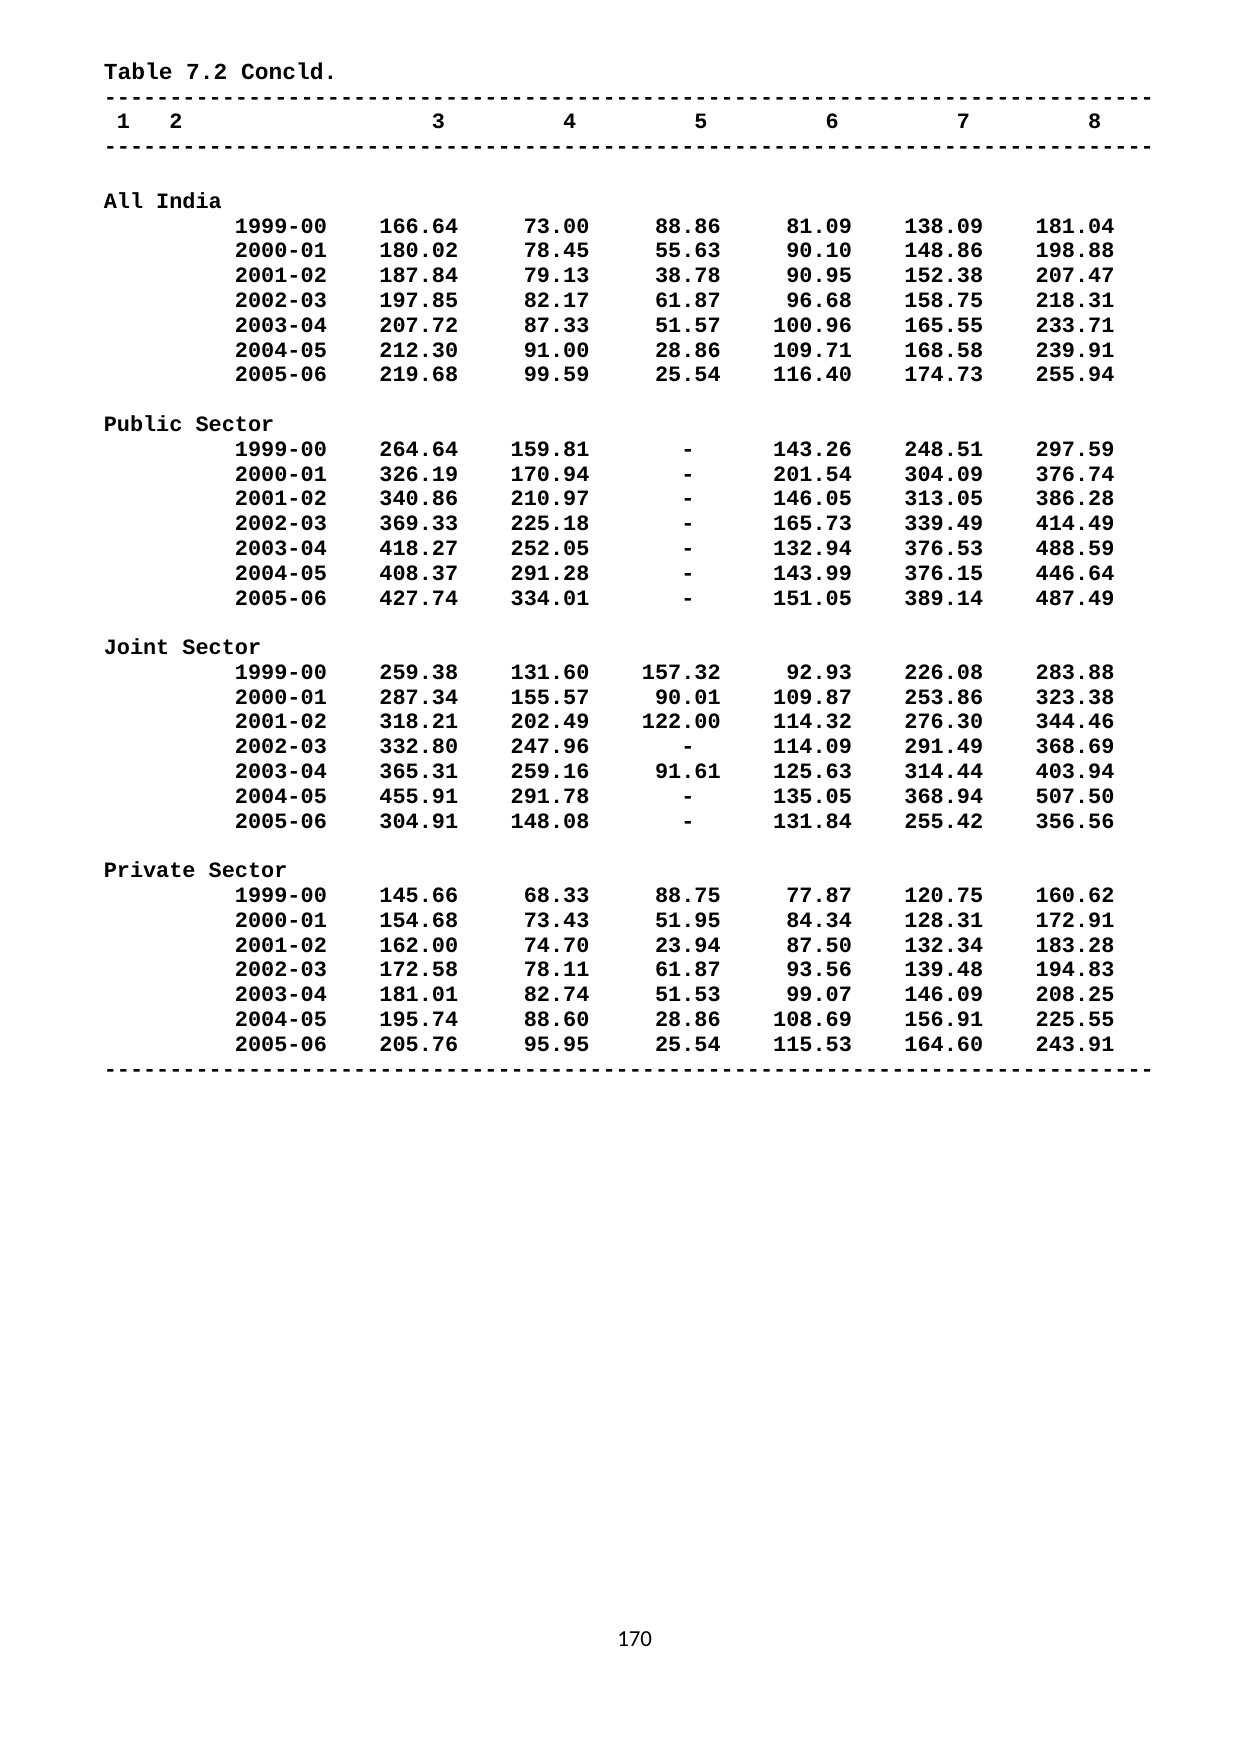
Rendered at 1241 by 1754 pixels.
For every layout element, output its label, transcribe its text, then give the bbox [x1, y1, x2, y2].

text 2005-06 219.68 99.59 25.54 116.40 174.73 255.94 [103, 364, 1165, 388]
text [103, 136, 1165, 160]
text -------------------------------------------------------------------------------- [103, 1058, 1165, 1083]
text 2001-02 340.86 210.97 - 146.05 313.05 386.28 [103, 488, 1165, 512]
text 2005-06 205.76 95.95 25.54 115.53 164.60 243.91 [103, 1033, 1165, 1058]
text 2000-01 180.02 78.45 55.63 90.10 148.86 198.88 [103, 240, 1165, 264]
text 2000-01 287.34 155.57 90.01 109.87 253.86 323.38 [103, 686, 1165, 711]
text 2001-02 162.00 74.70 23.94 87.50 132.34 183.28 [103, 934, 1165, 959]
text 2001-02 318.21 202.49 122.00 114.32 276.30 344.46 [103, 711, 1165, 736]
text Public Sector [103, 413, 1165, 438]
text 2003-04 365.31 259.16 91.61 125.63 314.44 403.94 [103, 760, 1165, 785]
text 2002-03 197.85 82.17 61.87 96.68 158.75 218.31 [103, 289, 1165, 314]
text 2000-01 326.19 170.94 - 201.54 304.09 376.74 [103, 463, 1165, 488]
text 2003-04 181.01 82.74 51.53 99.07 146.09 208.25 [103, 983, 1165, 1008]
text 1999-00 145.66 68.33 88.75 77.87 120.75 160.62 [103, 884, 1165, 909]
text 2000-01 154.68 73.43 51.95 84.34 128.31 172.91 [103, 909, 1165, 934]
text 2002-03 172.58 78.11 61.87 93.56 139.48 194.83 [103, 959, 1165, 983]
text 2005-06 304.91 148.08 - 131.84 255.42 356.56 [103, 810, 1165, 835]
text 2004-05 408.37 291.28 - 143.99 376.15 446.64 [103, 562, 1165, 587]
text 2003-04 418.27 252.05 - 132.94 376.53 488.59 [103, 537, 1165, 562]
text 2003-04 207.72 87.33 51.57 100.96 165.55 233.71 [103, 314, 1165, 339]
text 2005-06 427.74 334.01 - 151.05 389.14 487.49 [103, 587, 1165, 612]
text 1999-00 264.64 159.81 - 143.26 248.51 297.59 [103, 438, 1165, 463]
text Joint Sector [103, 636, 1165, 661]
text 1999-00 259.38 131.60 157.32 92.93 226.08 283.88 [103, 661, 1165, 686]
text 2004-05 455.91 291.78 - 135.05 368.94 507.50 [103, 785, 1165, 810]
text Private Sector [103, 859, 1165, 884]
text 2004-05 212.30 91.00 28.86 109.71 168.58 239.91 [103, 339, 1165, 364]
text 2002-03 332.80 247.96 - 114.09 291.49 368.69 [103, 736, 1165, 760]
text 2004-05 195.74 88.60 28.86 108.69 156.91 225.55 [103, 1008, 1165, 1033]
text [103, 86, 1165, 111]
text All India [103, 190, 1165, 215]
text 1999-00 166.64 73.00 88.86 81.09 138.09 181.04 [103, 215, 1165, 240]
text 1 2 3 4 5 6 7 8 [103, 111, 1165, 136]
text Table 7.2 Concld. [103, 60, 1165, 86]
text 2002-03 369.33 225.18 - 165.73 339.49 414.49 [103, 512, 1165, 537]
text 2001-02 187.84 79.13 38.78 90.95 152.38 207.47 [103, 264, 1165, 289]
